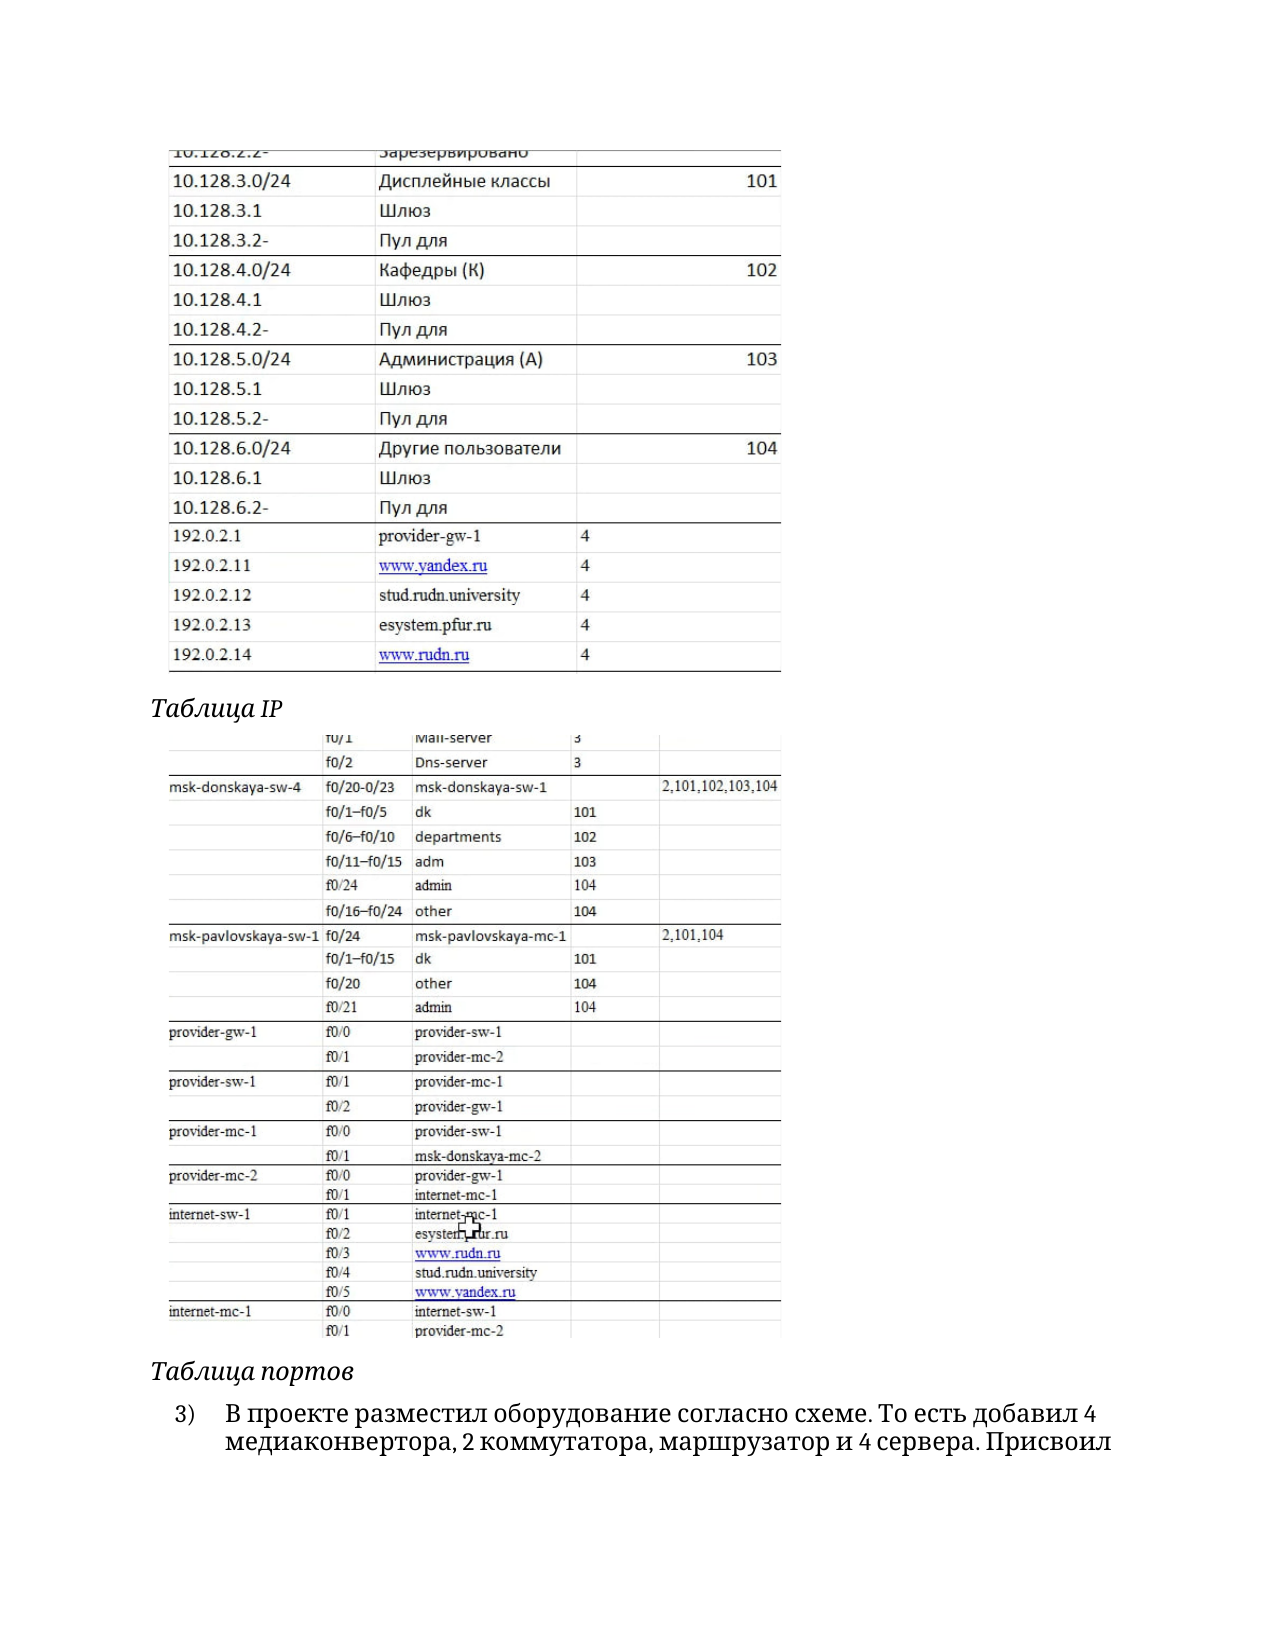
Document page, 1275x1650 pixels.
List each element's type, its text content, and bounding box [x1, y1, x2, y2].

text Таблица портов [150, 1358, 1125, 1387]
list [175, 1399, 1125, 1457]
picture [168, 735, 782, 1338]
picture [168, 150, 782, 674]
text Таблица IP [150, 694, 1125, 723]
